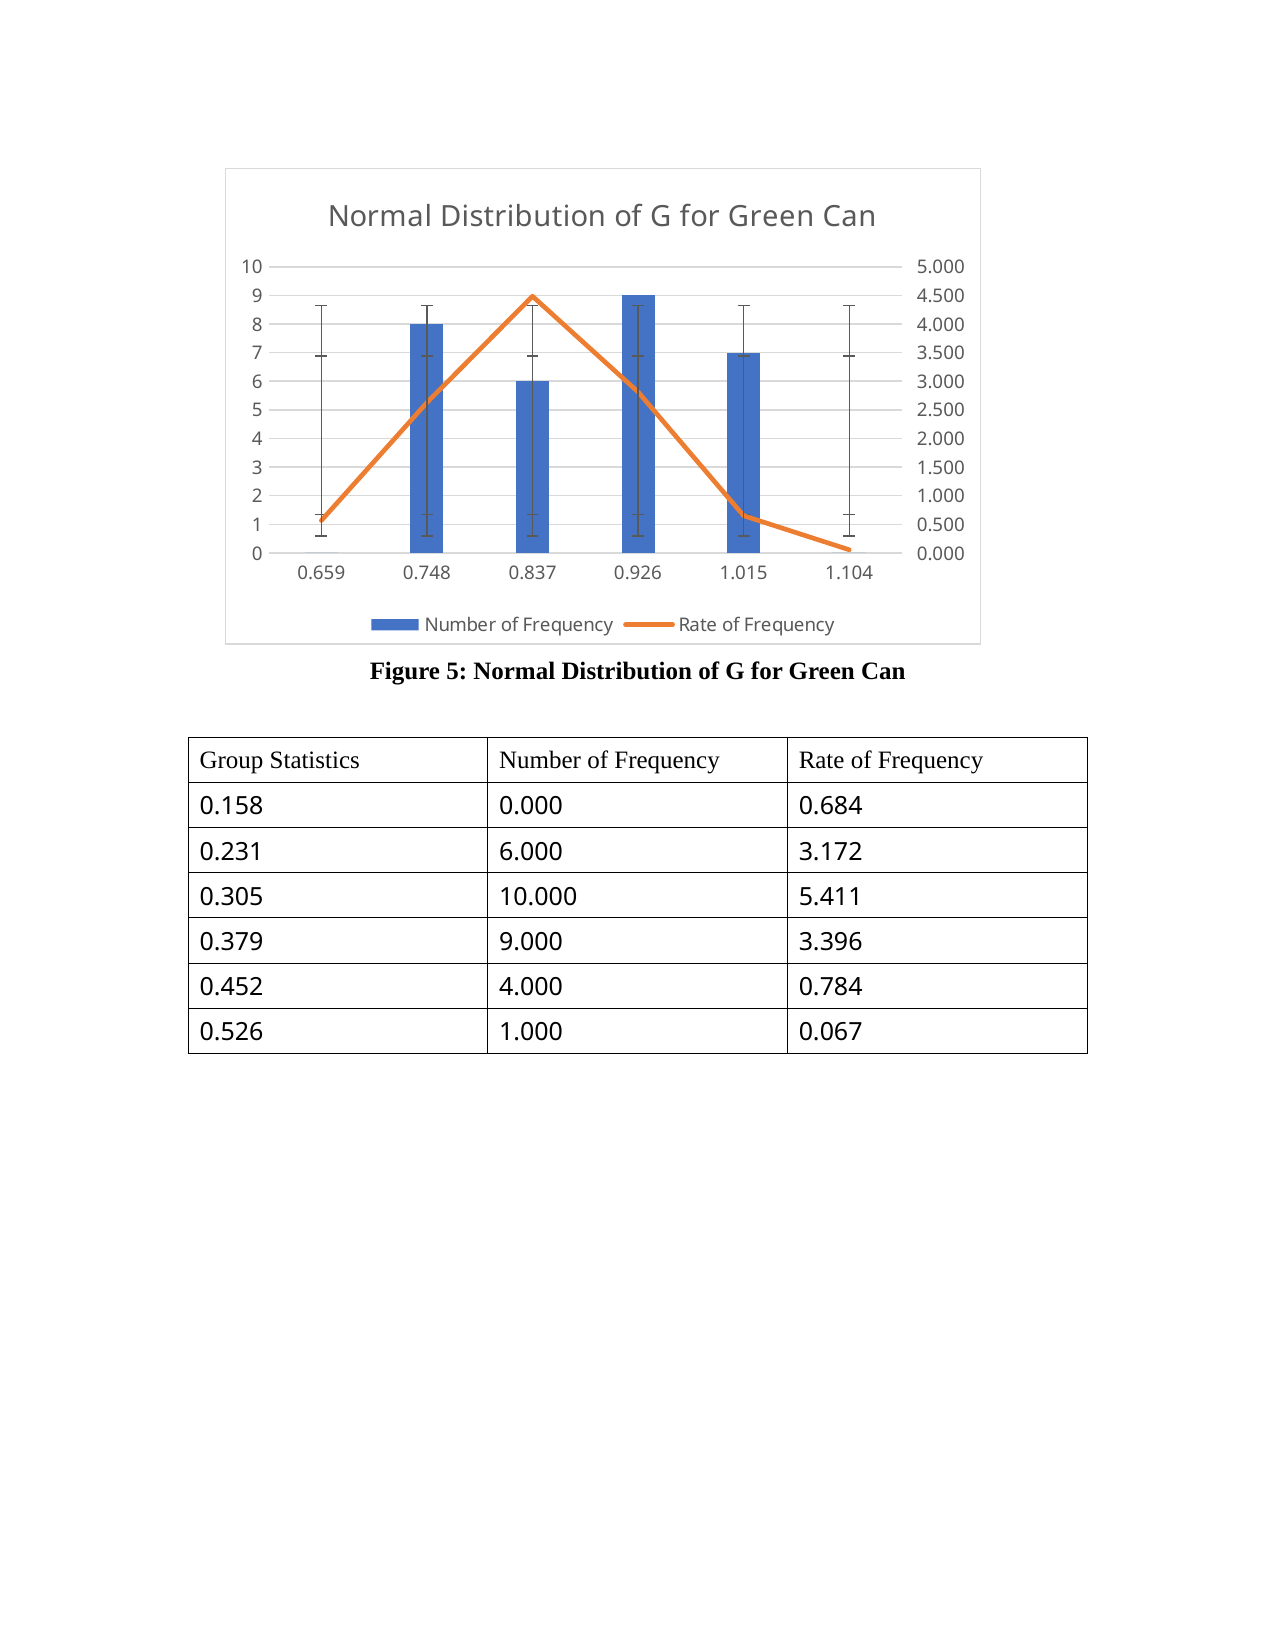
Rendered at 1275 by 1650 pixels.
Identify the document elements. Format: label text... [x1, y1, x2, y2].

table_cell 0.684 [788, 783, 1087, 827]
table_cell 0.452 [189, 964, 487, 1007]
table_cell 0.000 [488, 783, 787, 827]
table_cell 0.067 [788, 1009, 1087, 1053]
table_cell 0.231 [189, 828, 487, 872]
table_cell 5.411 [788, 873, 1087, 917]
table_cell 3.172 [788, 828, 1087, 872]
table_cell 10.000 [488, 873, 787, 917]
table_header Rate of Frequency [788, 738, 1087, 782]
table_cell 9.000 [488, 918, 787, 962]
table_cell 4.000 [488, 964, 787, 1007]
table_header Number of Frequency [488, 738, 787, 782]
table_cell 0.526 [189, 1009, 487, 1053]
table_header Group Statistics [189, 738, 487, 782]
table_cell 0.784 [788, 964, 1087, 1007]
table_cell 0.158 [189, 783, 487, 827]
text Figure 5: Normal Distribution of G for Green Can [187, 649, 1087, 693]
table_cell 0.305 [189, 873, 487, 917]
table_cell 6.000 [488, 828, 787, 872]
table_cell 0.379 [189, 918, 487, 962]
table_cell 3.396 [788, 918, 1087, 962]
table_cell 1.000 [488, 1009, 787, 1053]
